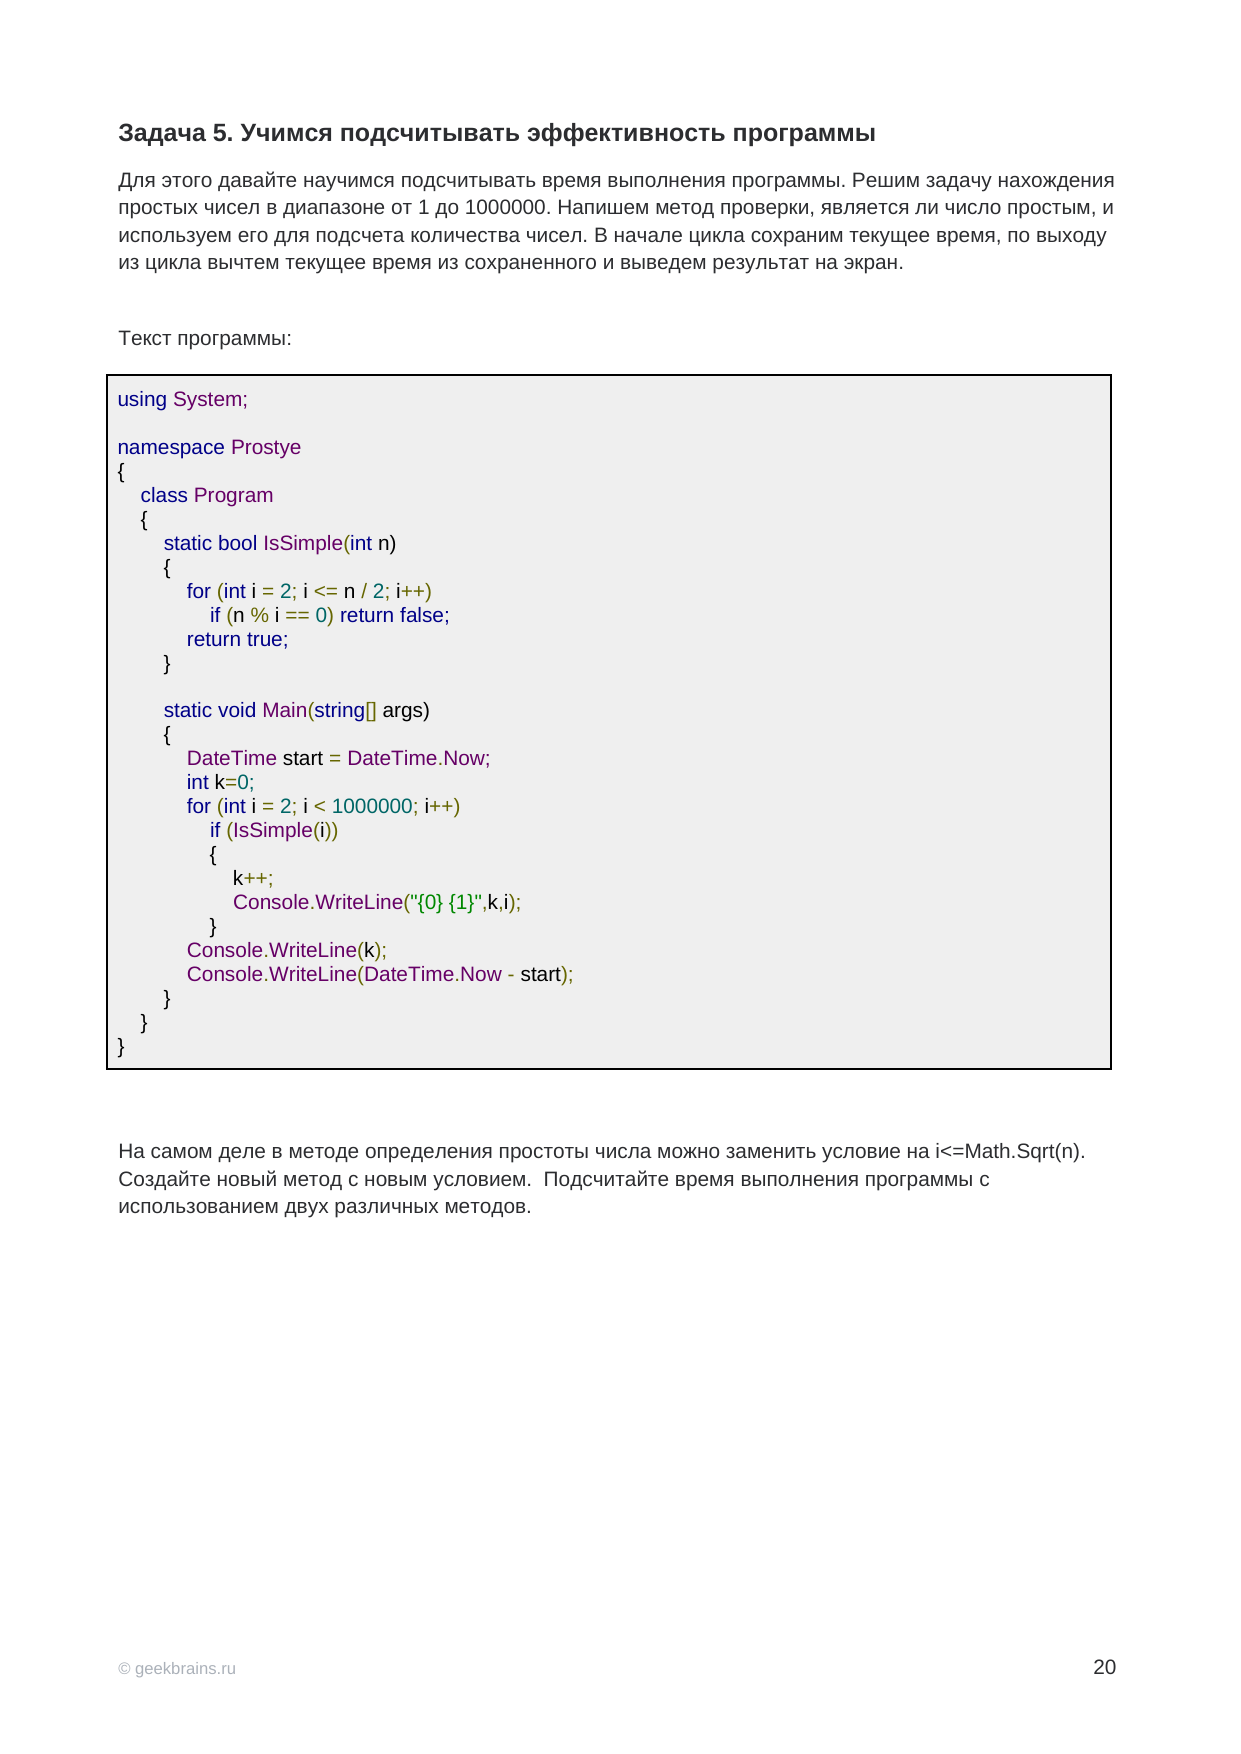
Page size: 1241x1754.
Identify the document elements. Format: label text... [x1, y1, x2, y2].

text Текст программы: [118, 326, 1122, 350]
text Для этого давайте научимся подсчитывать время выполнения программы. Решим задачу нахождения простых чисел в диапазоне от 1 до 1000000. Напишем метод проверки, является ли число простым, и используем его для подсчета количества чисел. В начале цикла сохраним текущее время, по выходу из цикла вычтем текущее время из сохраненного и выведем результат на экран. [118, 168, 1122, 302]
table_header using System; namespace Prostye { class Program { static bool IsSimple(int n) { for (int i = 2; i <= n / 2; i++) if (n % i == 0) return false; return true; } static void Main(string[] args) { DateTime start = DateTime.Now; int k=0; for (int i = 2; i < 1000000; i++) if (IsSimple(i)) { k++; Console.WriteLine("{0} {1}",k,i); } Console.WriteLine(k); Console.WriteLine(DateTime.Now - start); } } } [108, 376, 1110, 1068]
subtitle Задача 5. Учимся подсчитывать эффективность программы [118, 118, 1122, 147]
text На самом деле в методе определения простоты числа можно заменить условие на i<=Math.Sqrt(n). Создайте новый метод с новым условием. Подсчитайте время выполнения программы с использованием двух различных методов. [118, 1139, 1122, 1218]
